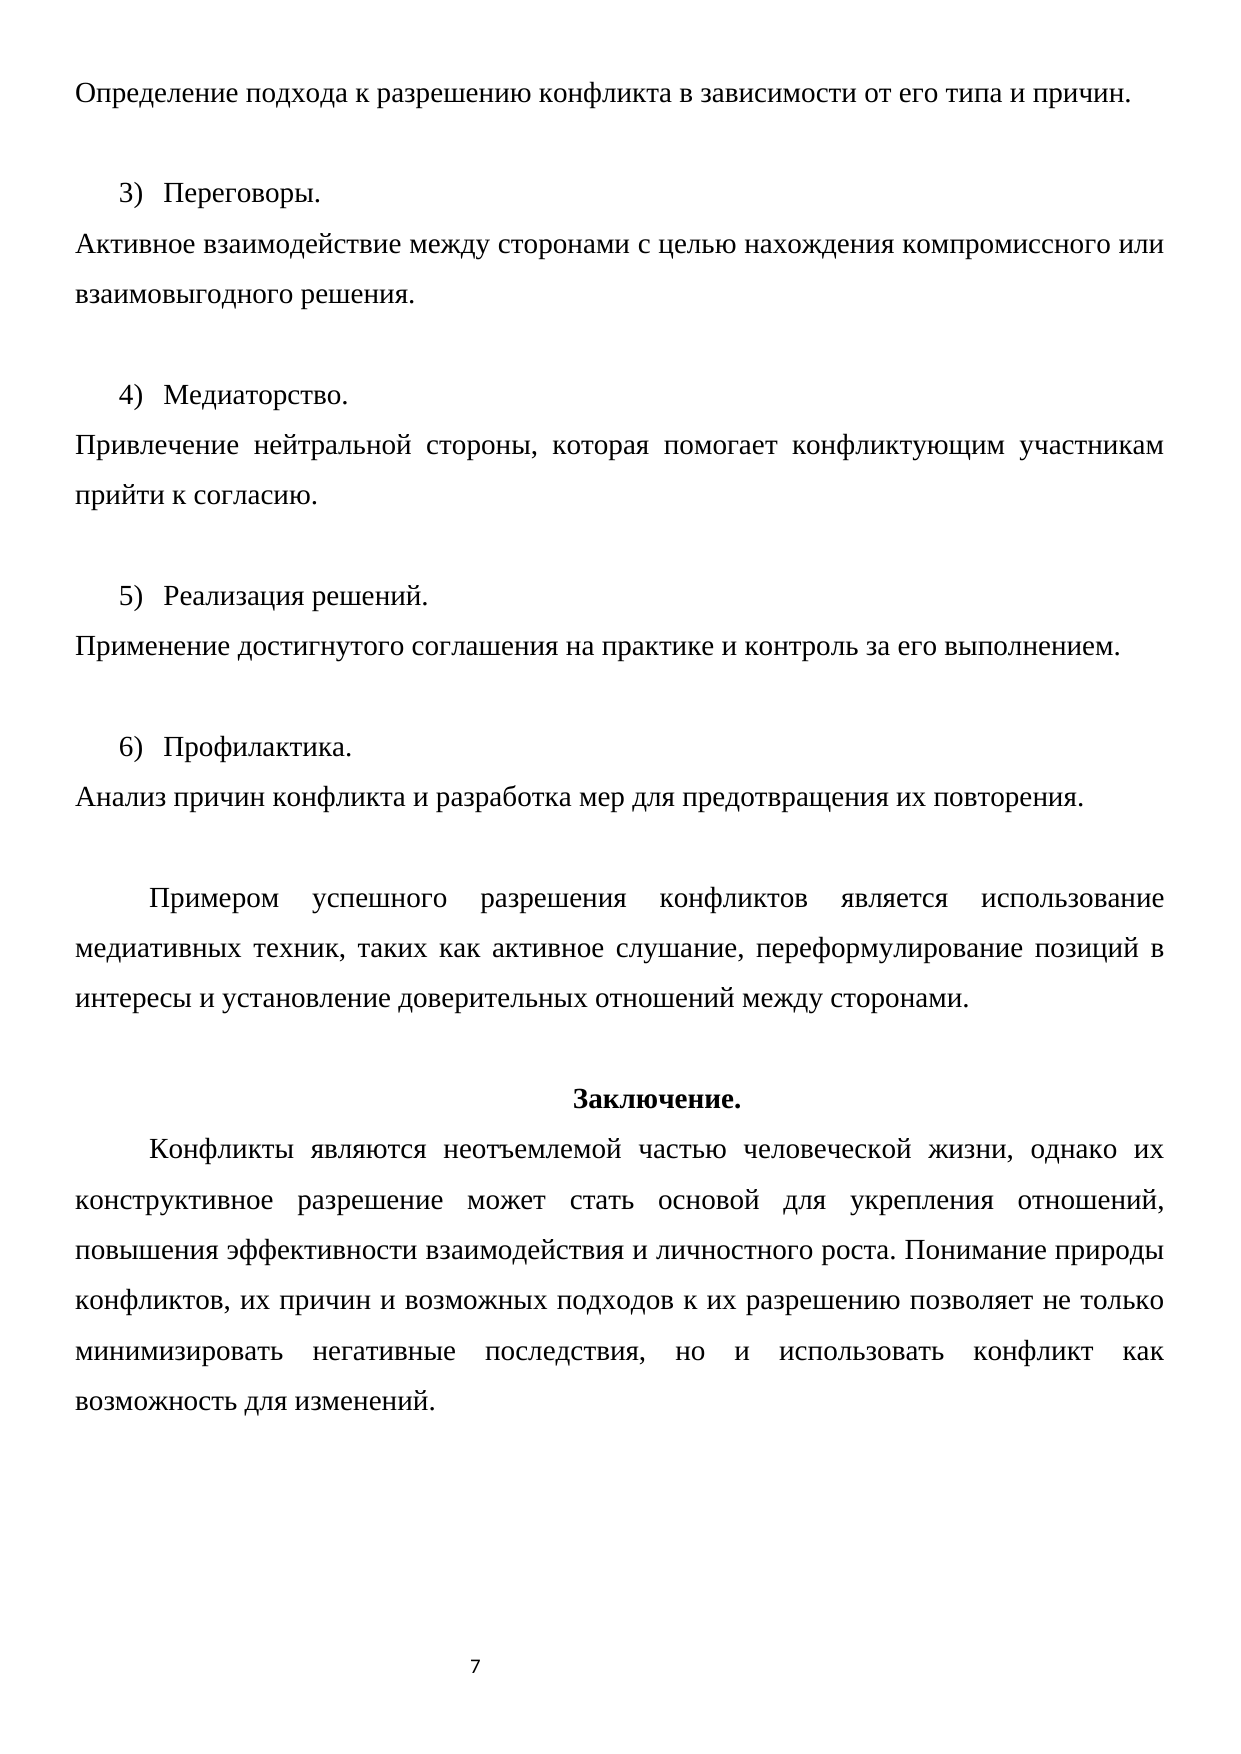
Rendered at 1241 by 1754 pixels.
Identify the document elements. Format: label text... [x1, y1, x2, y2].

subtitle Заключение. [75, 1081, 1165, 1115]
list Медиаторство. [119, 377, 1165, 410]
list Анализ причин конфликта и разработка мер для предотвращения их повторения. [75, 779, 1165, 813]
list Определение подхода к разрешению конфликта в зависимости от его типа и причин. [75, 75, 1165, 108]
text Примером успешного разрешения конфликтов является использование медиативных техник, таких как активное слушание, переформулирование позиций в интересы и установление доверительных отношений между сторонами. [75, 880, 1165, 1014]
list Применение достигнутого соглашения на практике и контроль за его выполнением. [75, 628, 1165, 662]
list Привлечение нейтральной стороны, которая помогает конфликтующим участникам прийти к согласию. [75, 427, 1165, 511]
list Реализация решений. [119, 578, 1165, 612]
list Профилактика. [119, 729, 1165, 763]
text Конфликты являются неотъемлемой частью человеческой жизни, однако их конструктивное разрешение может стать основой для укрепления отношений, повышения эффективности взаимодействия и личностного роста. Понимание природы конфликтов, их причин и возможных подходов к их разрешению позволяет не только минимизировать негативные последствия, но и использовать конфликт как возможность для изменений. [75, 1132, 1165, 1417]
list Активное взаимодействие между сторонами с целью нахождения компромиссного или взаимовыгодного решения. [75, 226, 1165, 310]
list Переговоры. [119, 176, 1165, 209]
